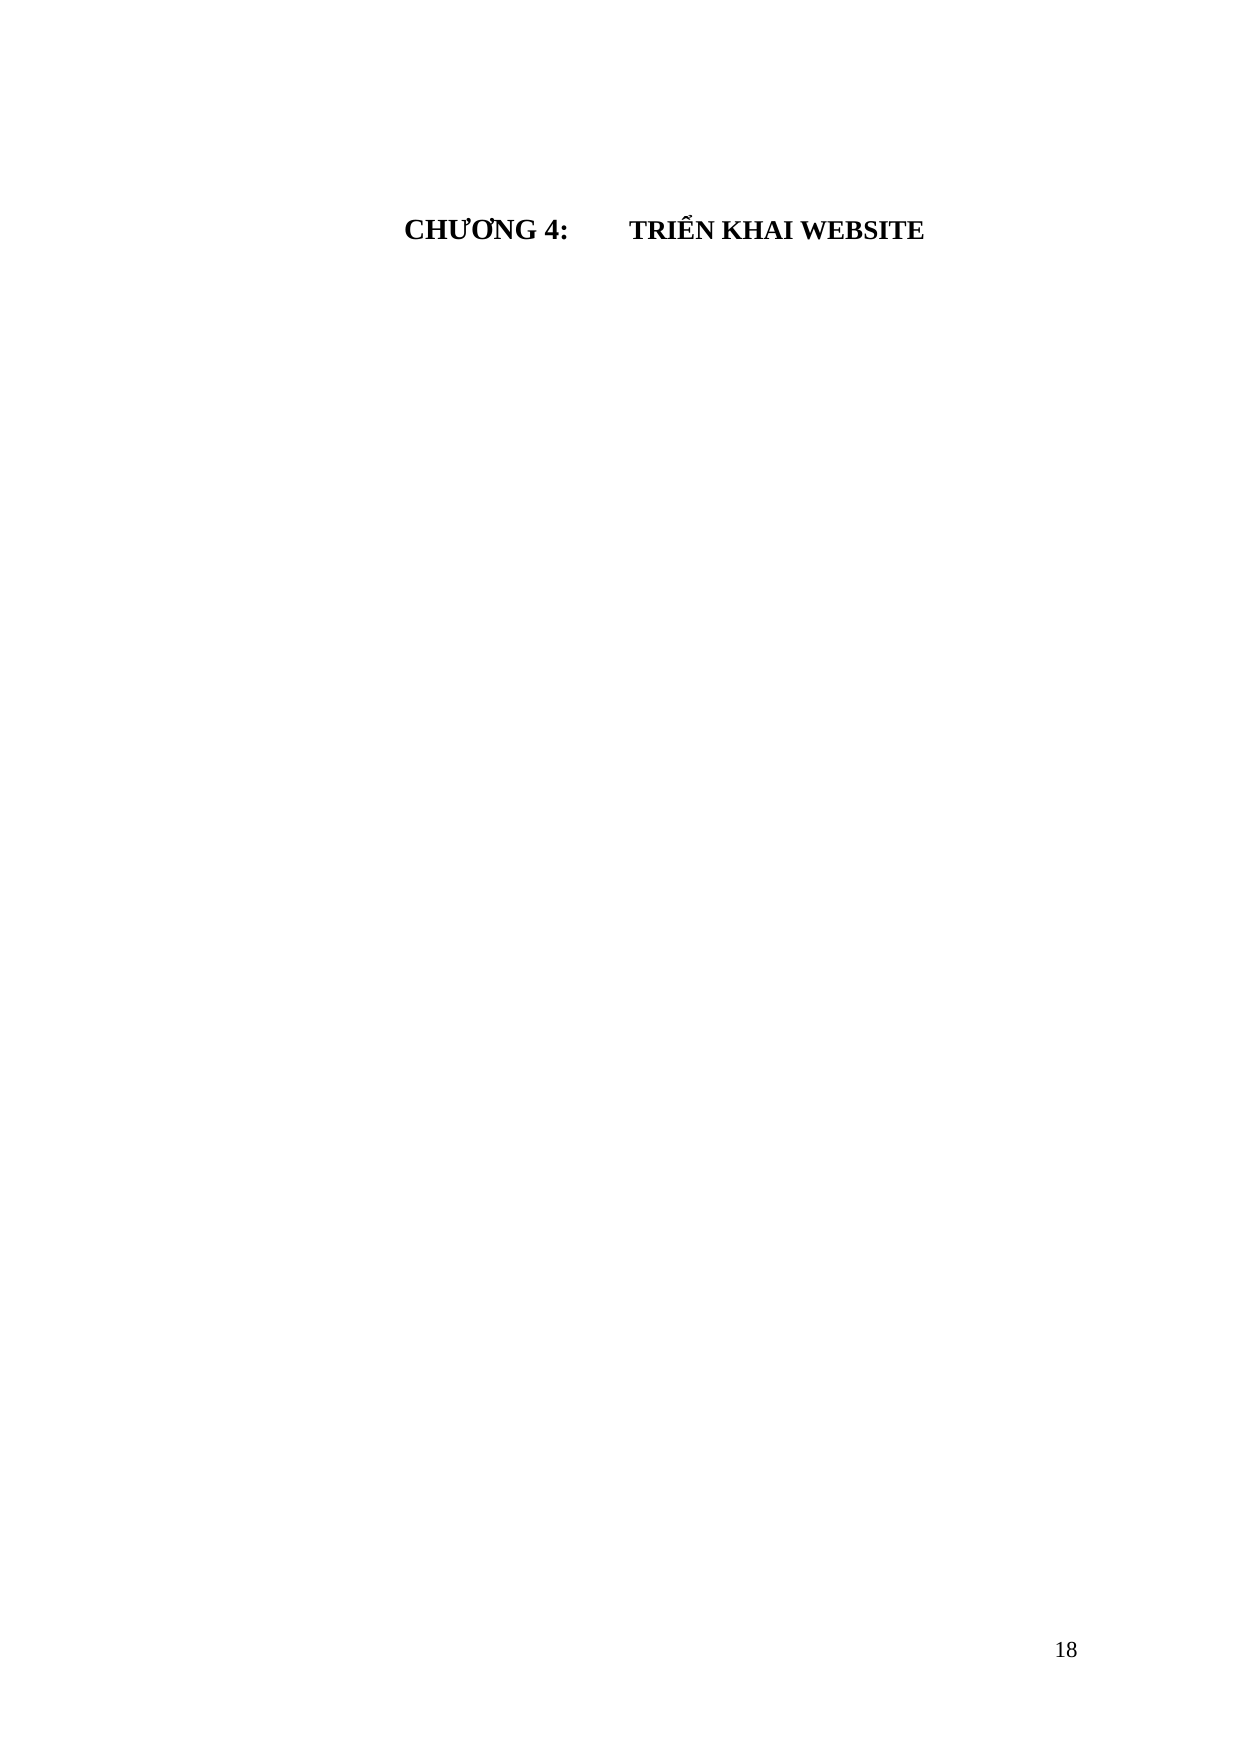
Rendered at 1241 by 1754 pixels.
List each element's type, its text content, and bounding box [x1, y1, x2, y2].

subtitle TRIỂN KHAI WEBSITE [207, 212, 1122, 246]
